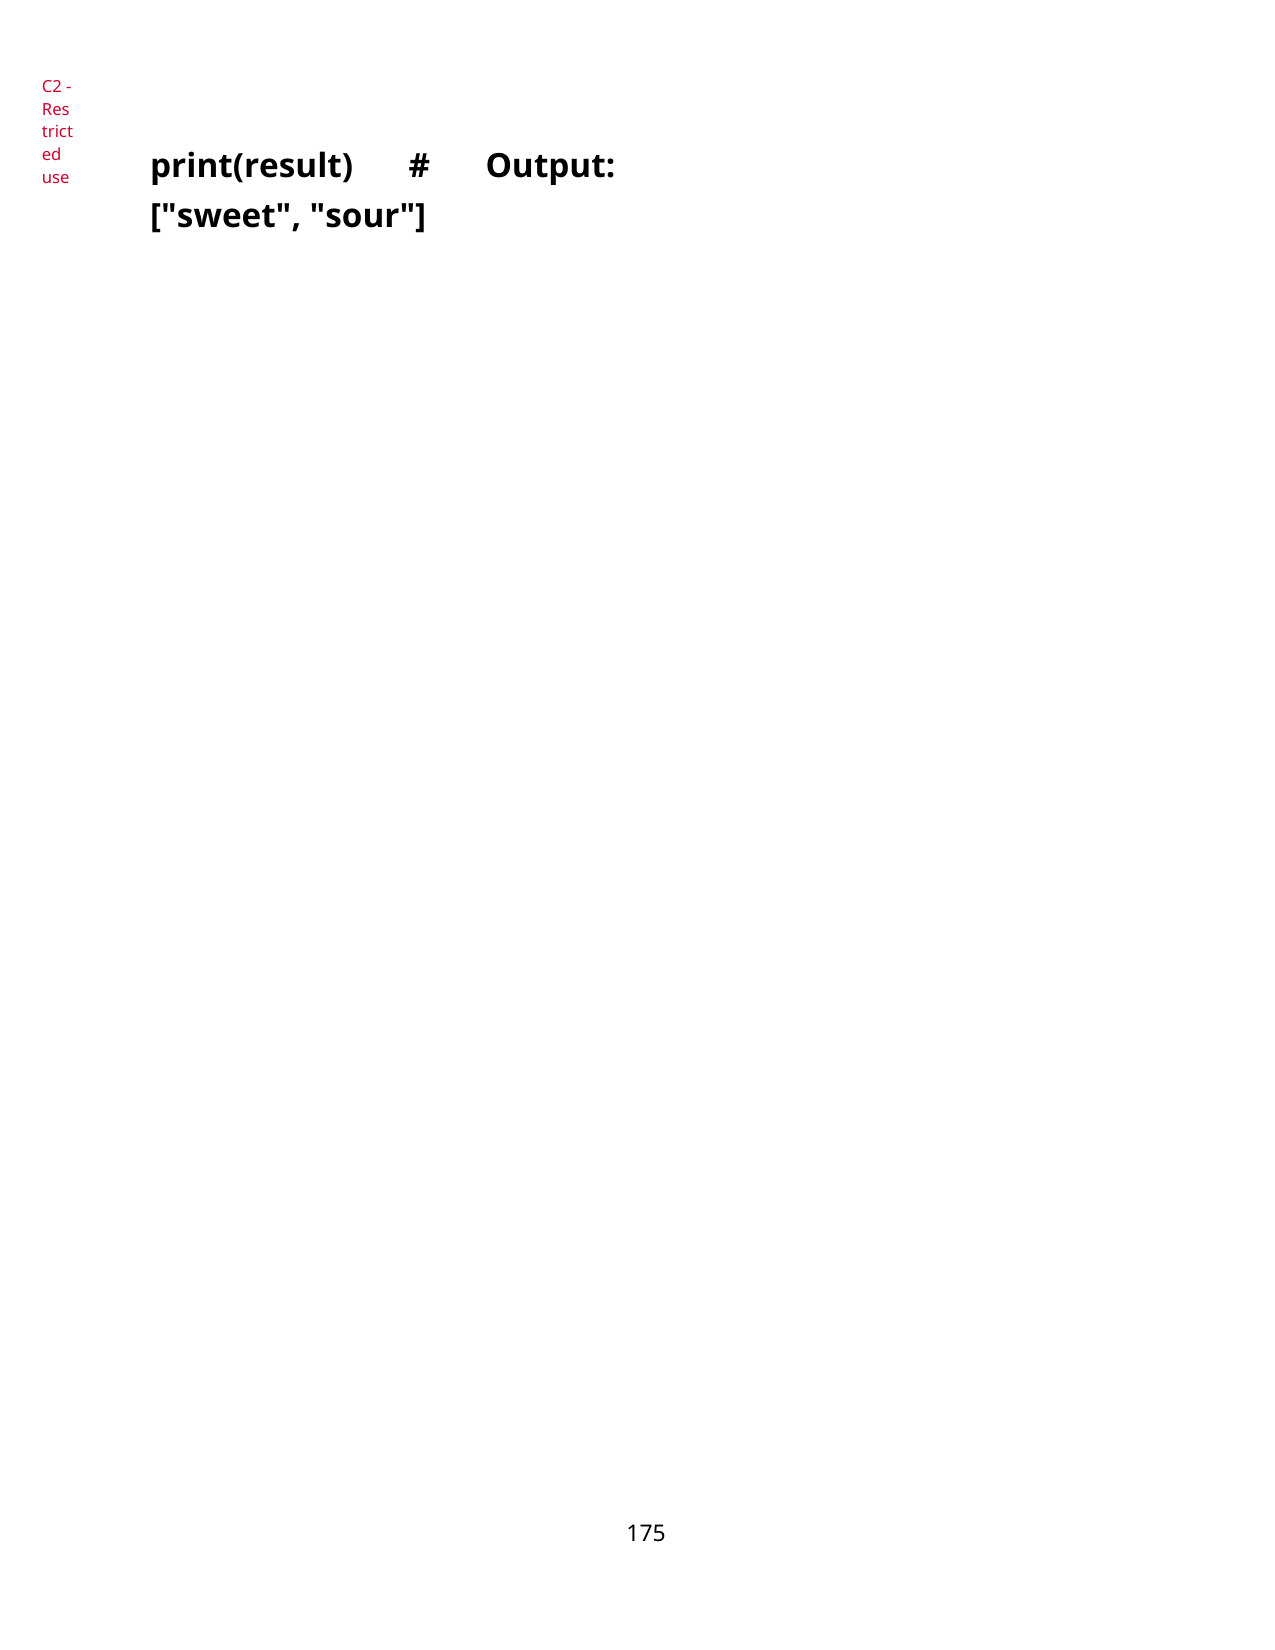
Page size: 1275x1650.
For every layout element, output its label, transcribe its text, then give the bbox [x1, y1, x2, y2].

text print(result) # Output: ["sweet", "sour"] [150, 142, 616, 237]
